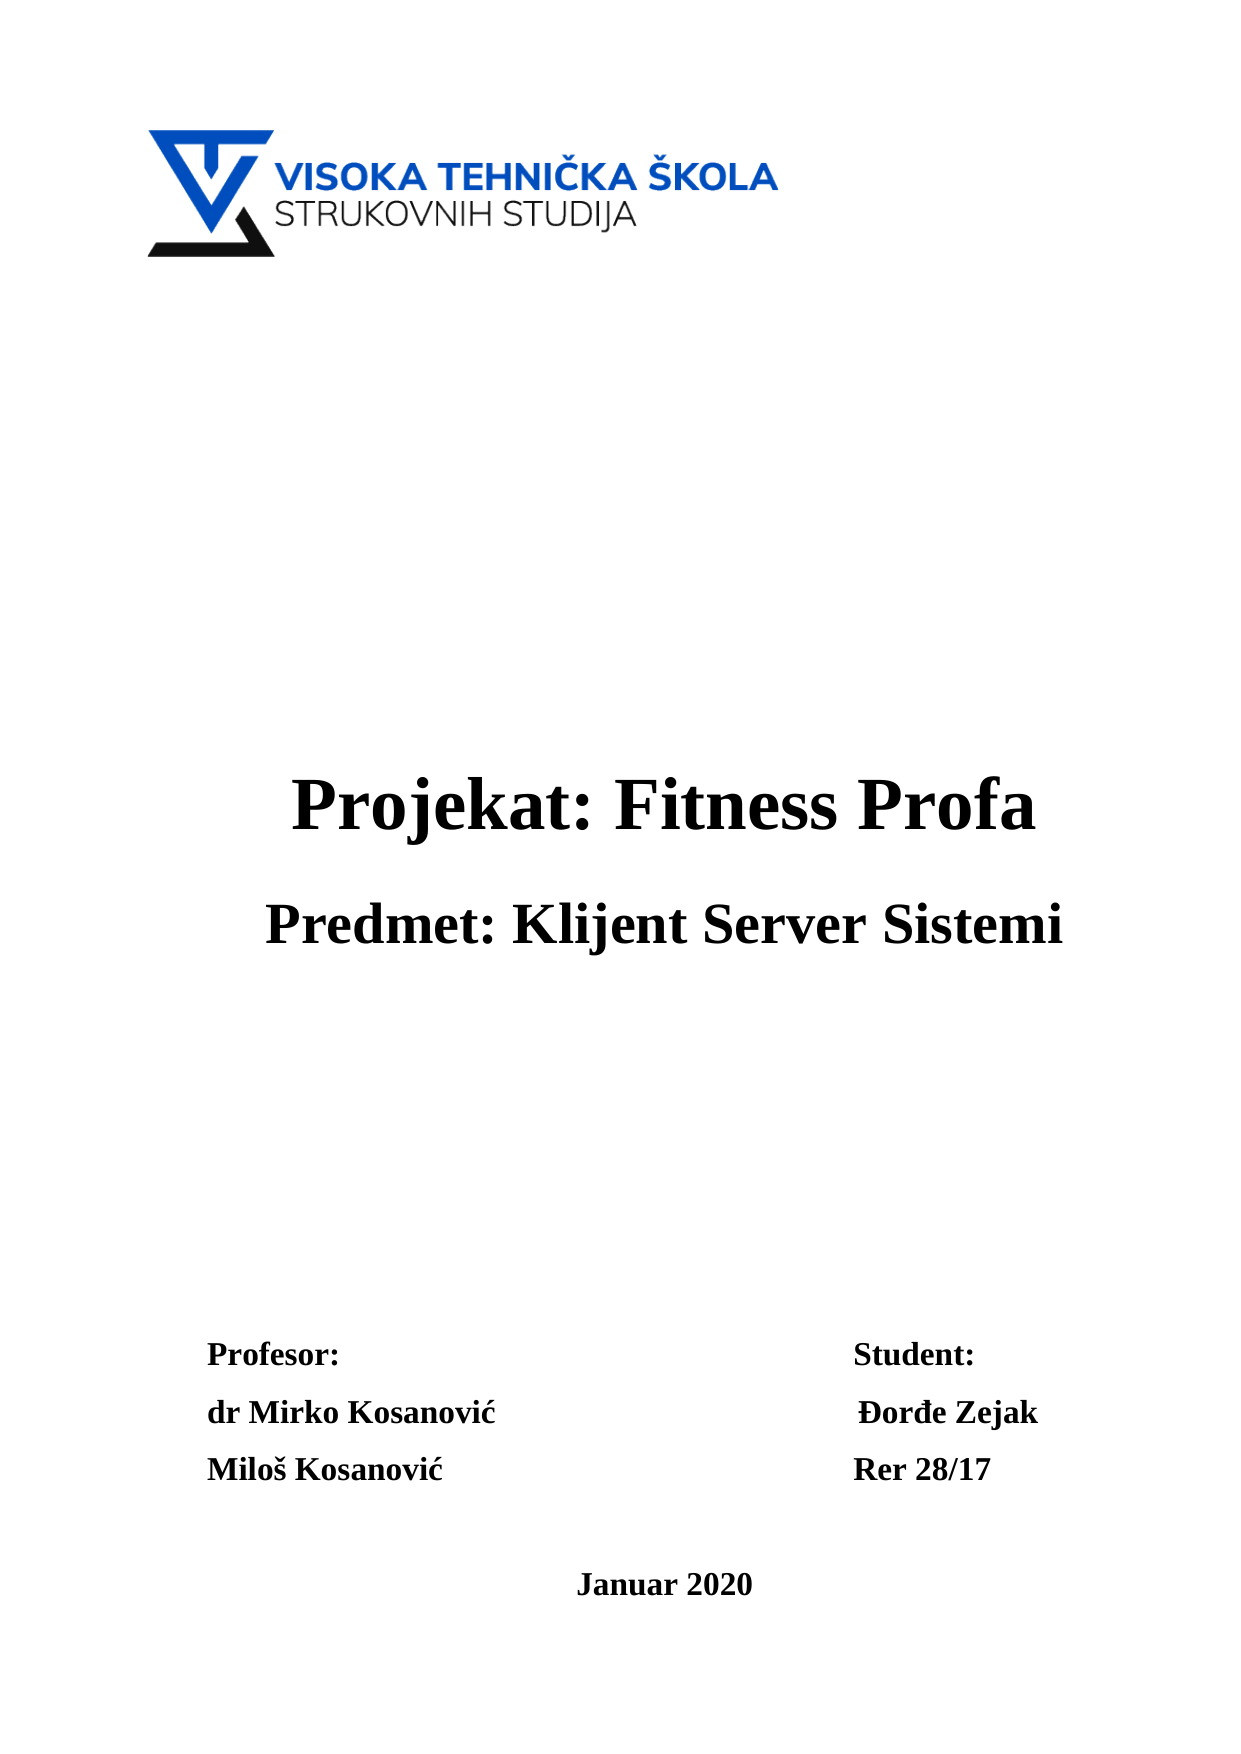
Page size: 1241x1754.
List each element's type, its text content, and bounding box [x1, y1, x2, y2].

text dr Mirko Kosanović Đorđe Zejak [148, 1392, 1122, 1430]
text Miloš Kosanović Rer 28/17 [148, 1449, 1122, 1488]
text Projekat: Fitness Profa [148, 759, 1122, 846]
text Predmet: Klijent Server Sistemi [148, 889, 1122, 956]
text Profesor: Student: [148, 1334, 1122, 1373]
text Januar 2020 [148, 1564, 1122, 1603]
picture [147, 130, 779, 257]
